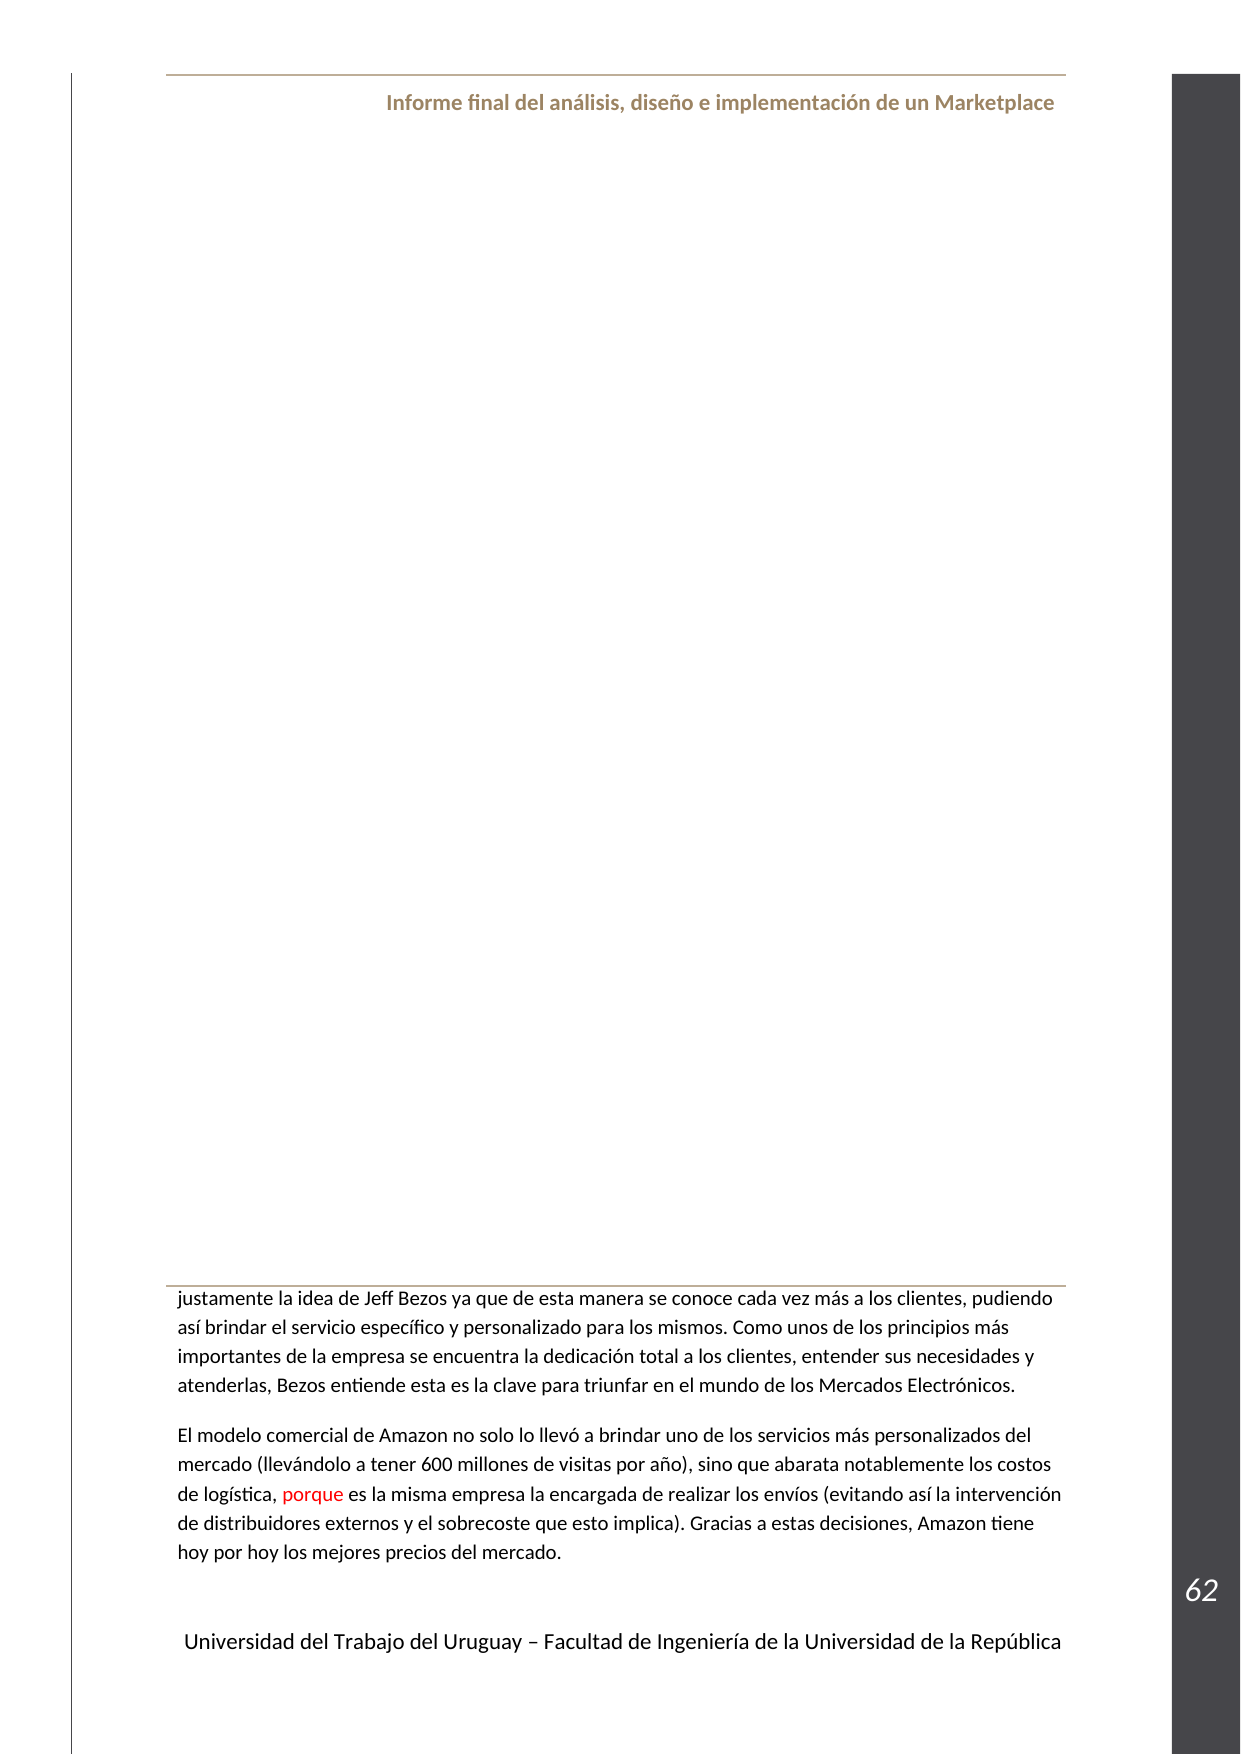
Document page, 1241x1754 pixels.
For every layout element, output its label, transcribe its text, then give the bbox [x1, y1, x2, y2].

text En el caso de Amazon, la estrategia de negocio implementada es Bussiness to Customer. Este modelo plantea una mayor interacción (o relación comercial) entre la Empresa y el Consumidor, que era justamente la idea de Jeff Bezos ya que de esta manera se conoce cada vez más a los clientes, pudiendo así brindar el servicio específico y personalizado para los mismos. Como unos de los principios más importantes de la empresa se encuentra la dedicación total a los clientes, entender sus necesidades y atenderlas, Bezos entiende esta es la clave para triunfar en el mundo de los Mercados Electrónicos. [177, 1287, 1063, 1398]
text El modelo comercial de Amazon no solo lo llevó a brindar uno de los servicios más personalizados del mercado (llevándolo a tener 600 millones de visitas por año), sino que abarata notablemente los costos de logística, porque es la misma empresa la encargada de realizar los envíos (evitando así la intervención de distribuidores externos y el sobrecoste que esto implica). Gracias a estas decisiones, Amazon tiene hoy por hoy los mejores precios del mercado. [177, 1422, 1063, 1564]
